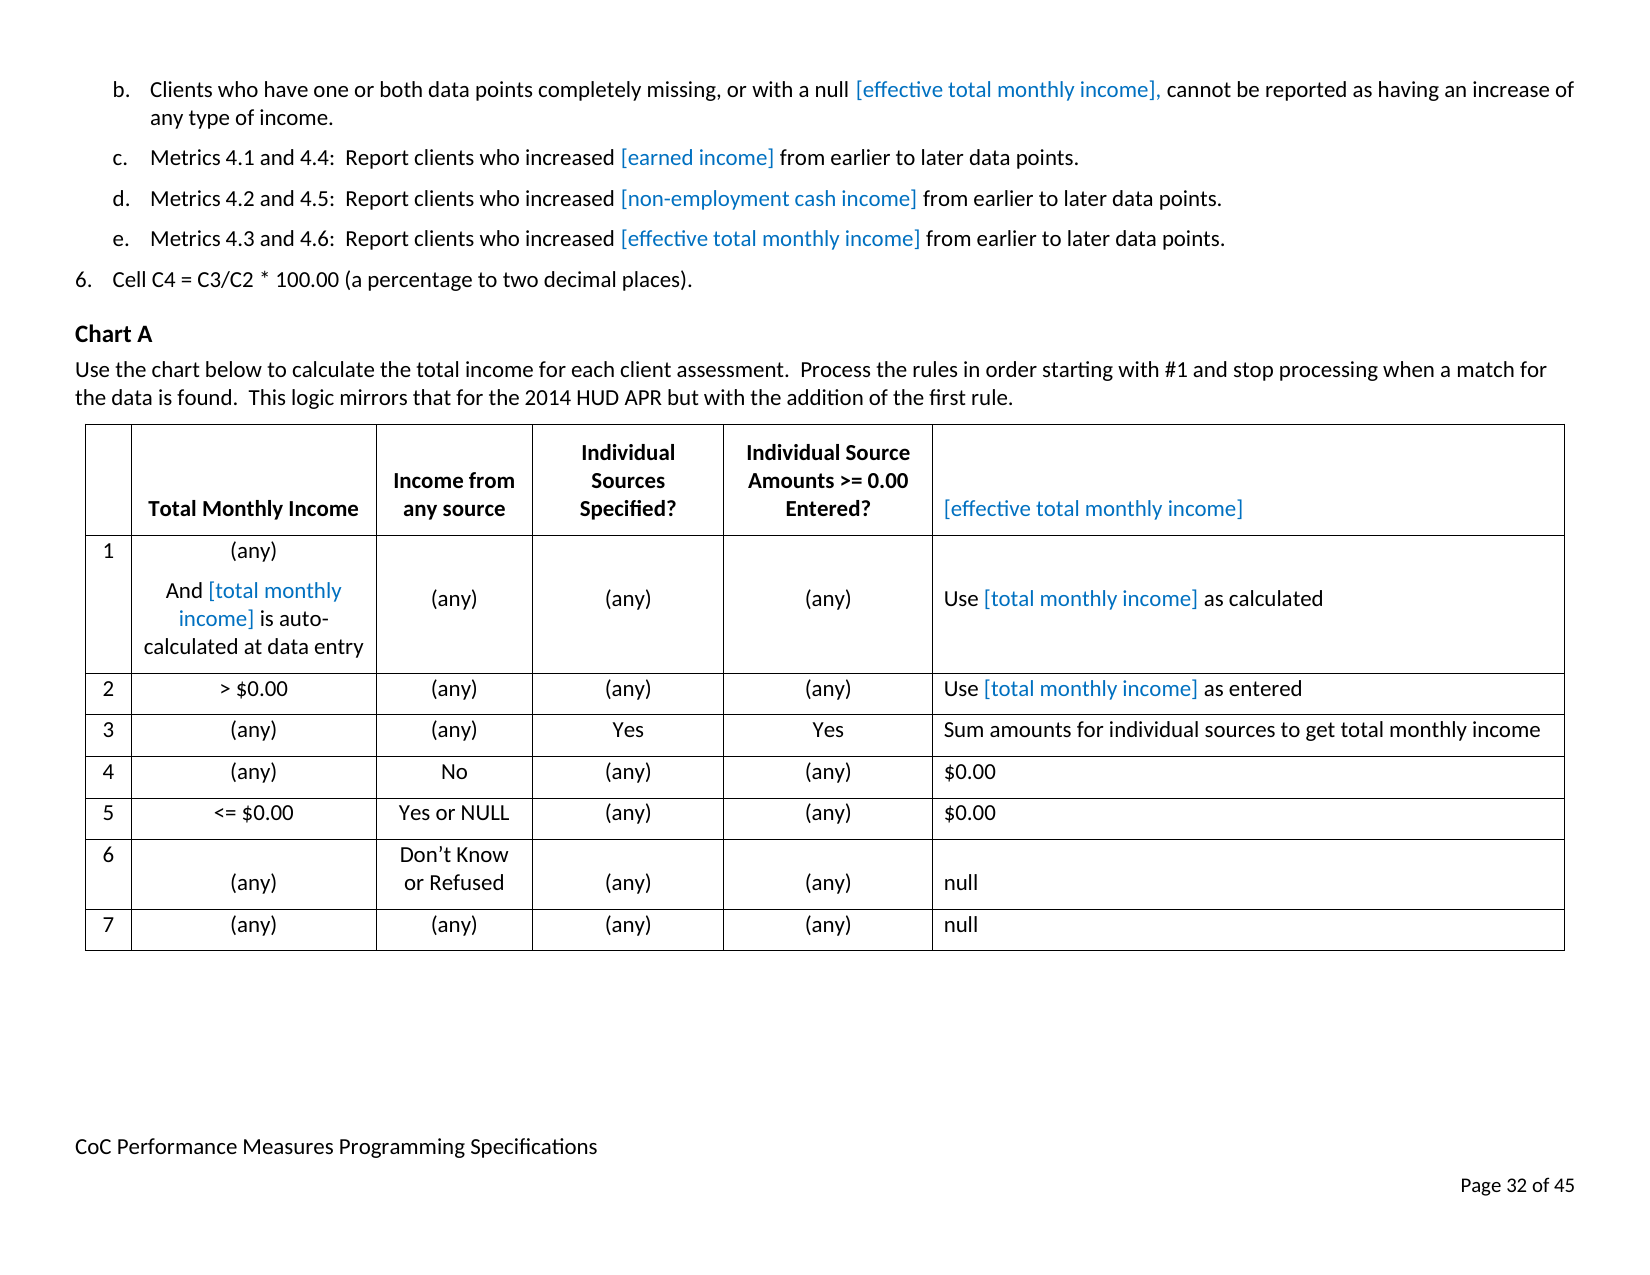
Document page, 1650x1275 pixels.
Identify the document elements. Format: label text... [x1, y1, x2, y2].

table_cell Use [total monthly income] as entered [933, 674, 1564, 714]
table_cell (any) [132, 840, 376, 909]
table_header Income from any source [377, 425, 532, 535]
table_cell 5 [86, 799, 131, 839]
table_cell null [933, 840, 1564, 909]
table_cell null [933, 910, 1564, 950]
table_cell Yes [533, 715, 723, 756]
table_cell <= $0.00 [132, 799, 376, 839]
table_cell Don’t Know or Refused [377, 840, 532, 909]
text Use the chart below to calculate the total income for each client assessment. Process the rules in order starting with #1 and stop processing when a match for the data is found. This logic mirrors that for the 2014 HUD APR but with the addition of the first rule. [75, 355, 1575, 411]
table_cell (any) [377, 715, 532, 756]
table_cell (any) [377, 910, 532, 950]
table_cell 2 [86, 674, 131, 714]
table_cell 1 [86, 536, 131, 673]
table_cell > $0.00 [132, 674, 376, 714]
table_cell $0.00 [933, 757, 1564, 797]
table_cell (any) [132, 715, 376, 756]
table_cell (any) [724, 840, 932, 909]
table_cell Sum amounts for individual sources to get total monthly income [933, 715, 1564, 756]
table_cell (any) [377, 536, 532, 673]
table_cell (any) [533, 674, 723, 714]
list Metrics 4.2 and 4.5: Report clients who increased [non-employment cash income] from earlier to later data points. [112, 184, 1575, 212]
table_header [effective total monthly income] [933, 425, 1564, 535]
table_cell Use [total monthly income] as calculated [933, 536, 1564, 673]
table_cell (any) [132, 757, 376, 797]
table_cell 6 [86, 840, 131, 909]
table_header Individual Source Amounts >= 0.00 Entered? [724, 425, 932, 535]
table_cell (any) [533, 910, 723, 950]
table_header Individual Sources Specified? [533, 425, 723, 535]
table_cell (any) [724, 910, 932, 950]
table_cell (any) [533, 840, 723, 909]
table_cell No [377, 757, 532, 797]
table_cell (any) [533, 799, 723, 839]
table_header [86, 425, 131, 535]
table_header Total Monthly Income [132, 425, 376, 535]
table_cell (any) And [total monthly income] is auto-calculated at data entry [132, 536, 376, 673]
table_cell 3 [86, 715, 131, 756]
table_cell 4 [86, 757, 131, 797]
table_cell Yes or NULL [377, 799, 532, 839]
list Clients who have one or both data points completely missing, or with a null [effective total monthly income], cannot be reported as having an increase of any type of income. [112, 75, 1575, 131]
table_cell (any) [724, 757, 932, 797]
list Cell C4 = C3/C2 * 100.00 (a percentage to two decimal places). [75, 265, 1575, 293]
table_cell Yes [724, 715, 932, 756]
table_cell (any) [533, 536, 723, 673]
table_cell (any) [724, 536, 932, 673]
table_cell (any) [724, 799, 932, 839]
subtitle Chart A [75, 318, 1575, 349]
table_cell 7 [86, 910, 131, 950]
table_cell (any) [724, 674, 932, 714]
table_cell (any) [132, 910, 376, 950]
table_cell (any) [377, 674, 532, 714]
list Metrics 4.1 and 4.4: Report clients who increased [earned income] from earlier to later data points. [112, 143, 1575, 172]
list Metrics 4.3 and 4.6: Report clients who increased [effective total monthly income] from earlier to later data points. [112, 224, 1575, 253]
table_cell (any) [533, 757, 723, 797]
table_cell $0.00 [933, 799, 1564, 839]
